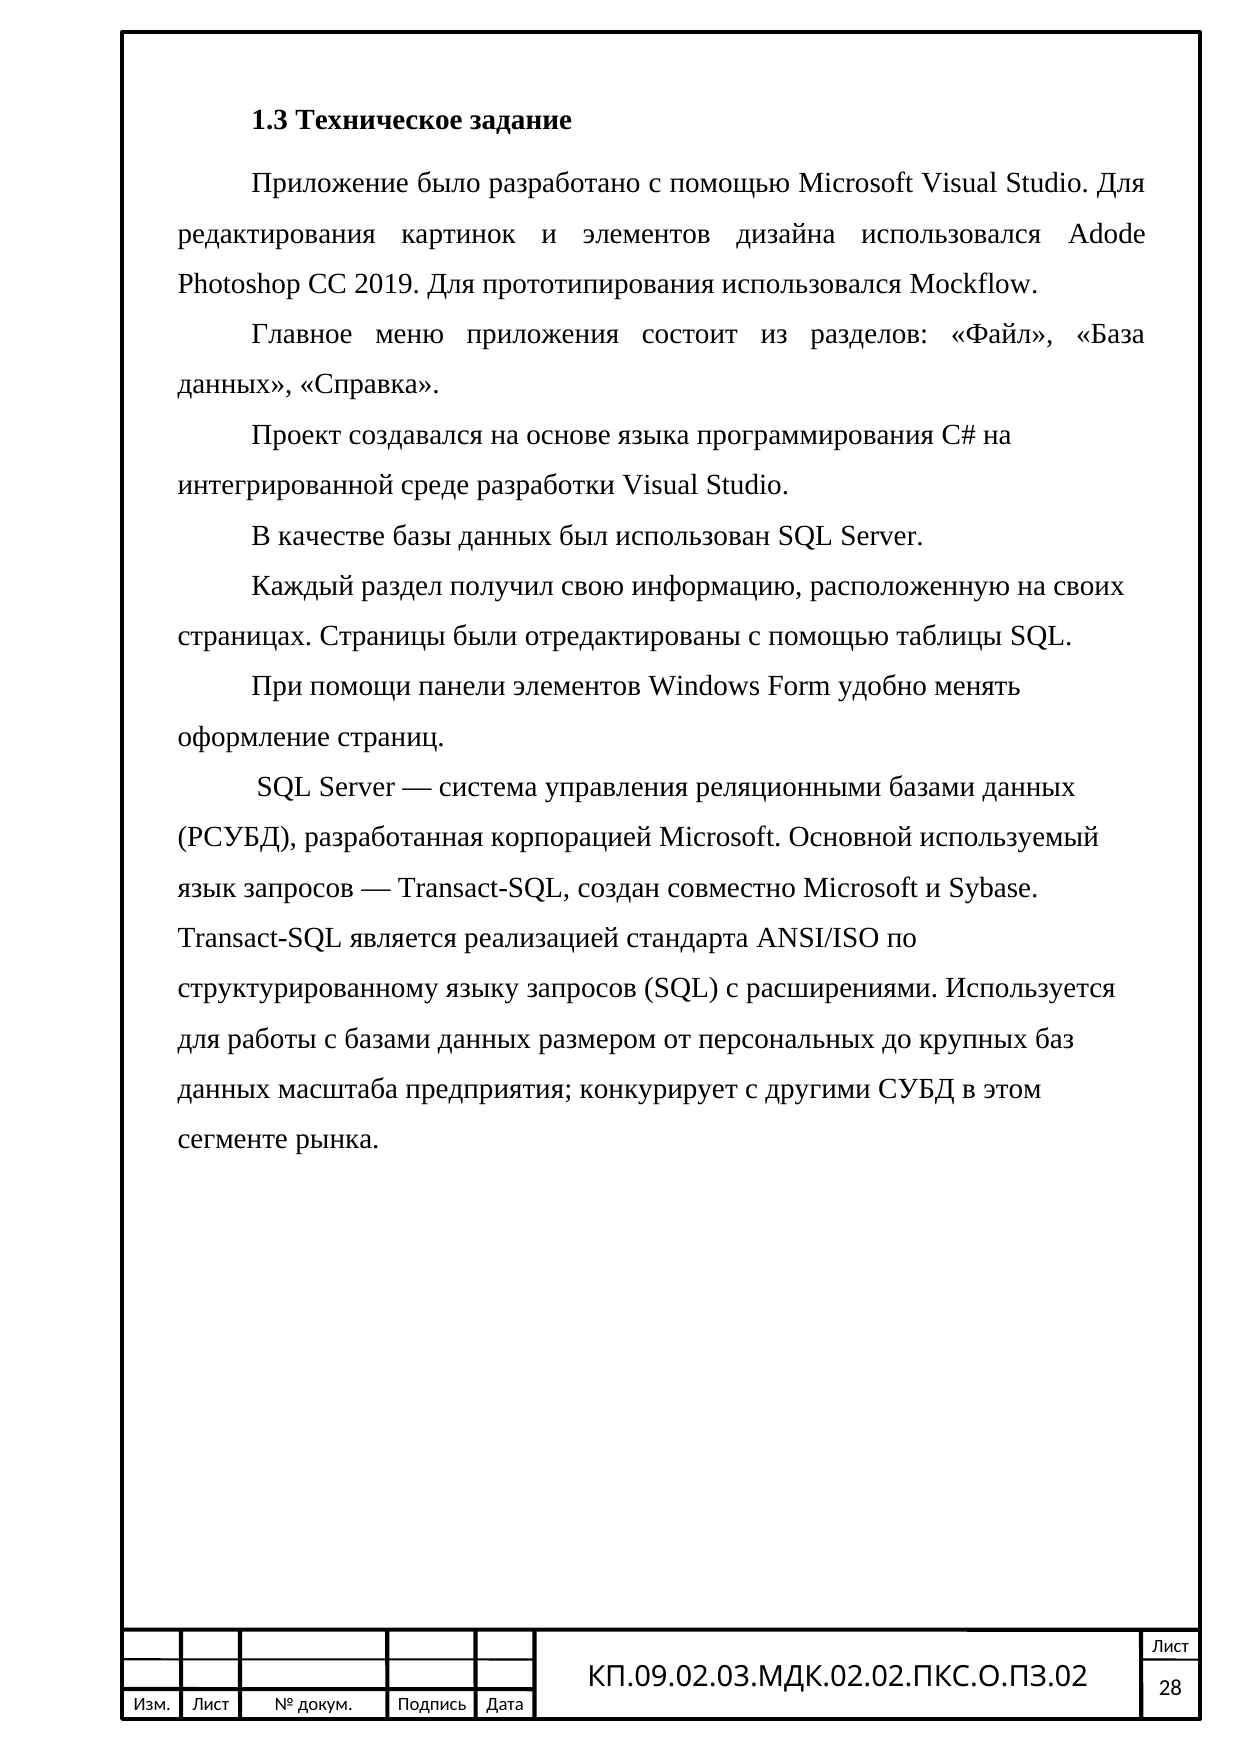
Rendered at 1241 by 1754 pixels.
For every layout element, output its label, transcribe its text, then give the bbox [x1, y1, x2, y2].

text Главное меню приложения состоит из разделов: «Файл», «База данных», «Справка». [177, 316, 1146, 400]
text Проект создавался на основе языка программирования C# на интегрированной среде разработки Visual Studio. [177, 417, 1146, 501]
text Приложение было разработано с помощью Microsoft Visual Studio. Для редактирования картинок и элементов дизайна использовался Adode Photoshop CC 2019. Для прототипирования использовался Mockflow. [177, 165, 1146, 299]
text Каждый раздел получил свою информацию, расположенную на своих страницах. Страницы были отредактированы с помощью таблицы SQL. [177, 568, 1146, 652]
text При помощи панели элементов Windows Form удобно менять оформление страниц. [177, 668, 1146, 752]
text В качестве базы данных был использован SQL Server. [177, 518, 1146, 551]
list Техническое задание [227, 102, 1146, 135]
text SQL Server — система управления реляционными базами данных (РСУБД), разработанная корпорацией Microsoft. Основной используемый язык запросов — Transact-SQL, создан совместно Microsoft и Sybase. Transact-SQL является реализацией стандарта ANSI/ISO по структурированному языку запросов (SQL) с расширениями. Используется для работы с базами данных размером от персональных до крупных баз данных масштаба предприятия; конкурирует с другими СУБД в этом сегменте рынка. [177, 769, 1146, 1155]
